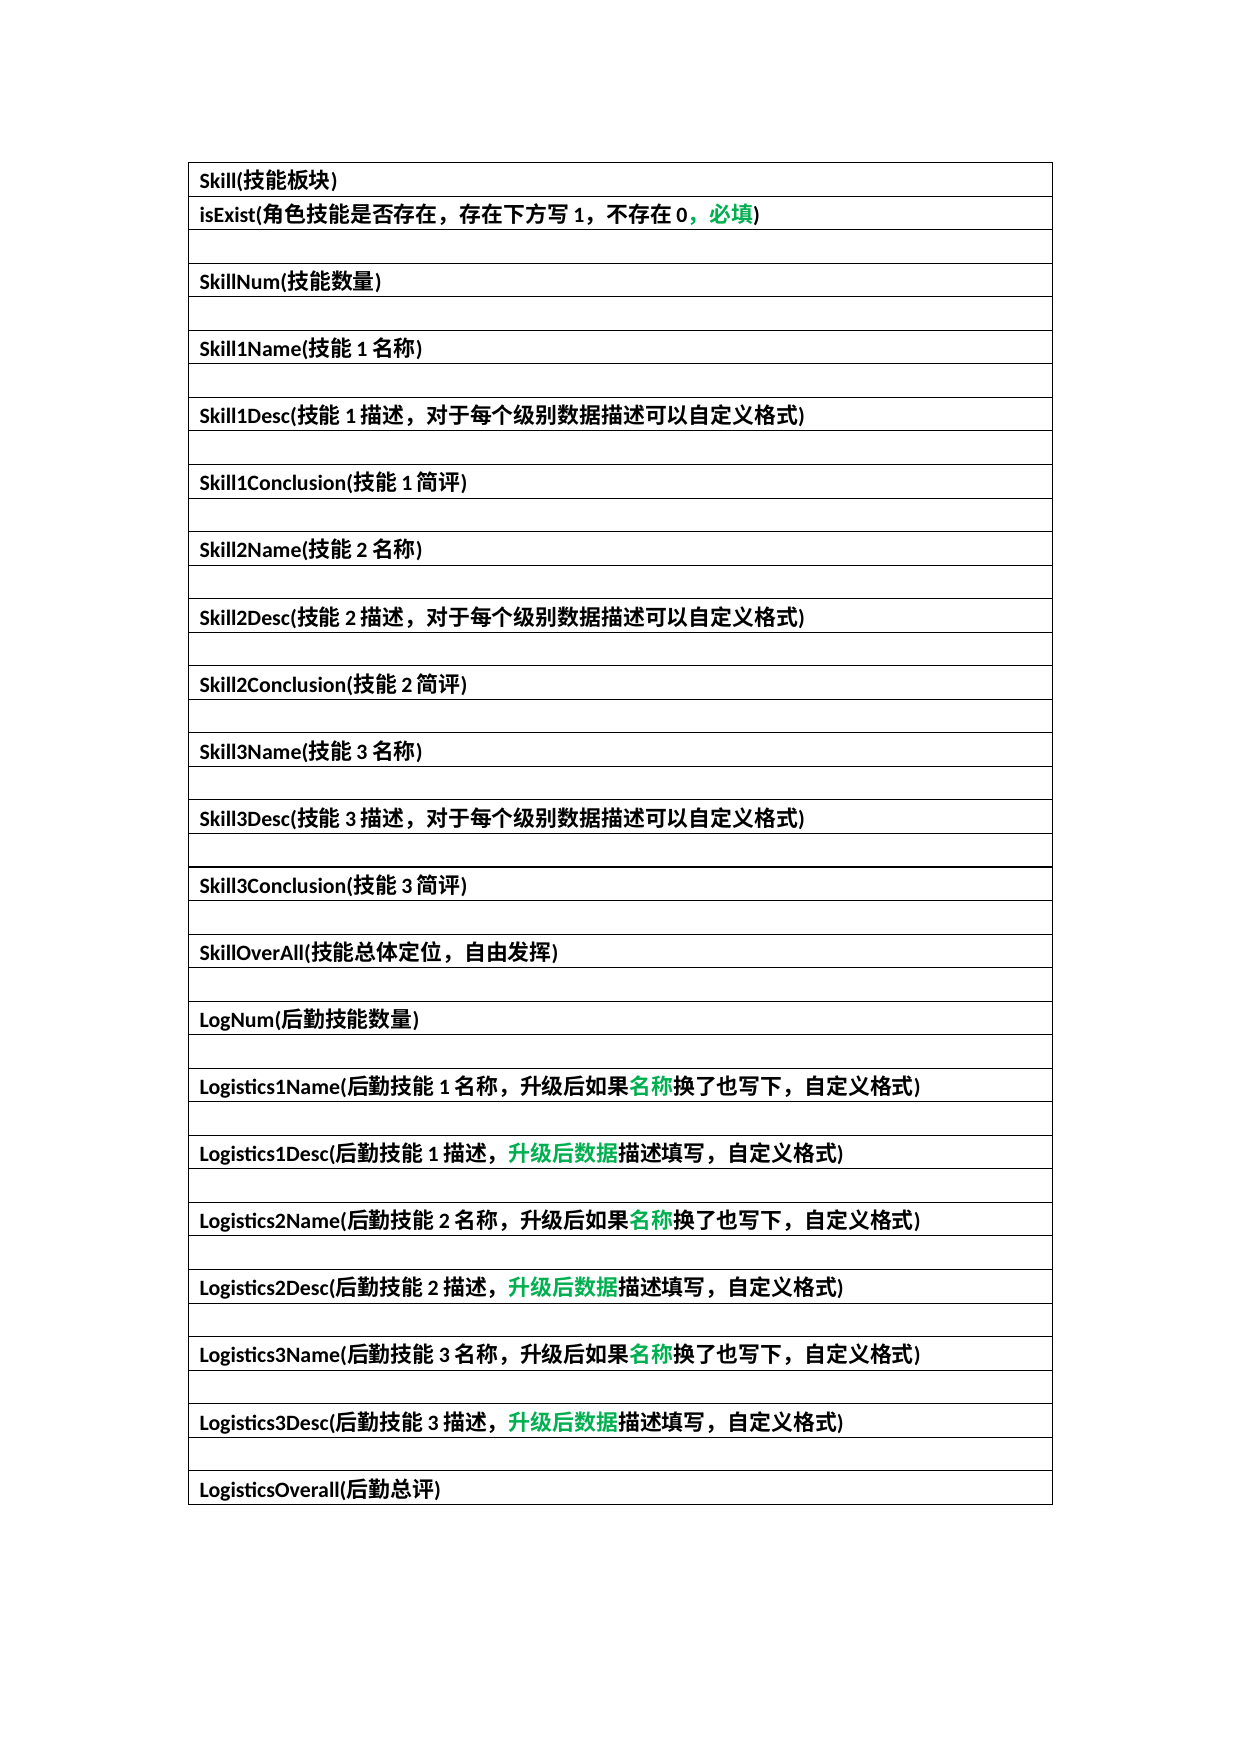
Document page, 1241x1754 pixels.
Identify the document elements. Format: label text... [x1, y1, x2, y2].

table_cell Skill3Conclusion(技能3简评) [189, 868, 1052, 900]
table_cell [189, 700, 1052, 732]
table_cell Skill2Conclusion(技能2简评) [189, 666, 1052, 699]
table_cell Logistics1Desc(后勤技能1描述，升级后数据描述填写，自定义格式) [189, 1136, 1052, 1168]
table_cell [189, 1236, 1052, 1269]
table_cell Skill1Desc(技能1描述，对于每个级别数据描述可以自定义格式) [189, 398, 1052, 430]
table_cell Skill2Name(技能2名称) [189, 532, 1052, 564]
table_cell [189, 1304, 1052, 1336]
table_cell [189, 1102, 1052, 1135]
table_cell isExist(角色技能是否存在，存在下方写1，不存在0，必填) [189, 197, 1052, 229]
table_cell Logistics3Name(后勤技能3名称，升级后如果名称换了也写下，自定义格式) [189, 1337, 1052, 1369]
table_cell [189, 499, 1052, 531]
table_cell Skill1Name(技能1名称) [189, 331, 1052, 363]
table_cell [189, 431, 1052, 464]
table_cell [189, 364, 1052, 397]
table_cell SkillOverAll(技能总体定位，自由发挥) [189, 935, 1052, 967]
table_cell [189, 1169, 1052, 1202]
table_cell [189, 901, 1052, 933]
table_cell [189, 230, 1052, 263]
table_cell [189, 767, 1052, 799]
table_cell LogisticsOverall(后勤总评) [189, 1471, 1052, 1504]
table_cell Logistics2Desc(后勤技能2描述，升级后数据描述填写，自定义格式) [189, 1270, 1052, 1302]
table_cell SkillNum(技能数量) [189, 264, 1052, 296]
table_cell [189, 1438, 1052, 1470]
table_cell [189, 1035, 1052, 1068]
table_cell Logistics1Name(后勤技能1名称，升级后如果名称换了也写下，自定义格式) [189, 1069, 1052, 1101]
table_cell Skill1Conclusion(技能1简评) [189, 465, 1052, 497]
table_cell [189, 1371, 1052, 1403]
table_cell [189, 297, 1052, 330]
table_cell Skill3Name(技能3名称) [189, 733, 1052, 766]
table_cell [189, 834, 1052, 866]
table_cell Skill2Desc(技能2描述，对于每个级别数据描述可以自定义格式) [189, 599, 1052, 632]
table_cell Logistics2Name(后勤技能2名称，升级后如果名称换了也写下，自定义格式) [189, 1203, 1052, 1235]
table_cell [189, 968, 1052, 1001]
table_cell Logistics3Desc(后勤技能3描述，升级后数据描述填写，自定义格式) [189, 1404, 1052, 1437]
table_cell LogNum(后勤技能数量) [189, 1002, 1052, 1034]
table_cell [189, 633, 1052, 665]
table_cell Skill3Desc(技能3描述，对于每个级别数据描述可以自定义格式) [189, 800, 1052, 833]
table_cell [189, 566, 1052, 598]
table_cell Skill(技能板块) [189, 163, 1052, 196]
